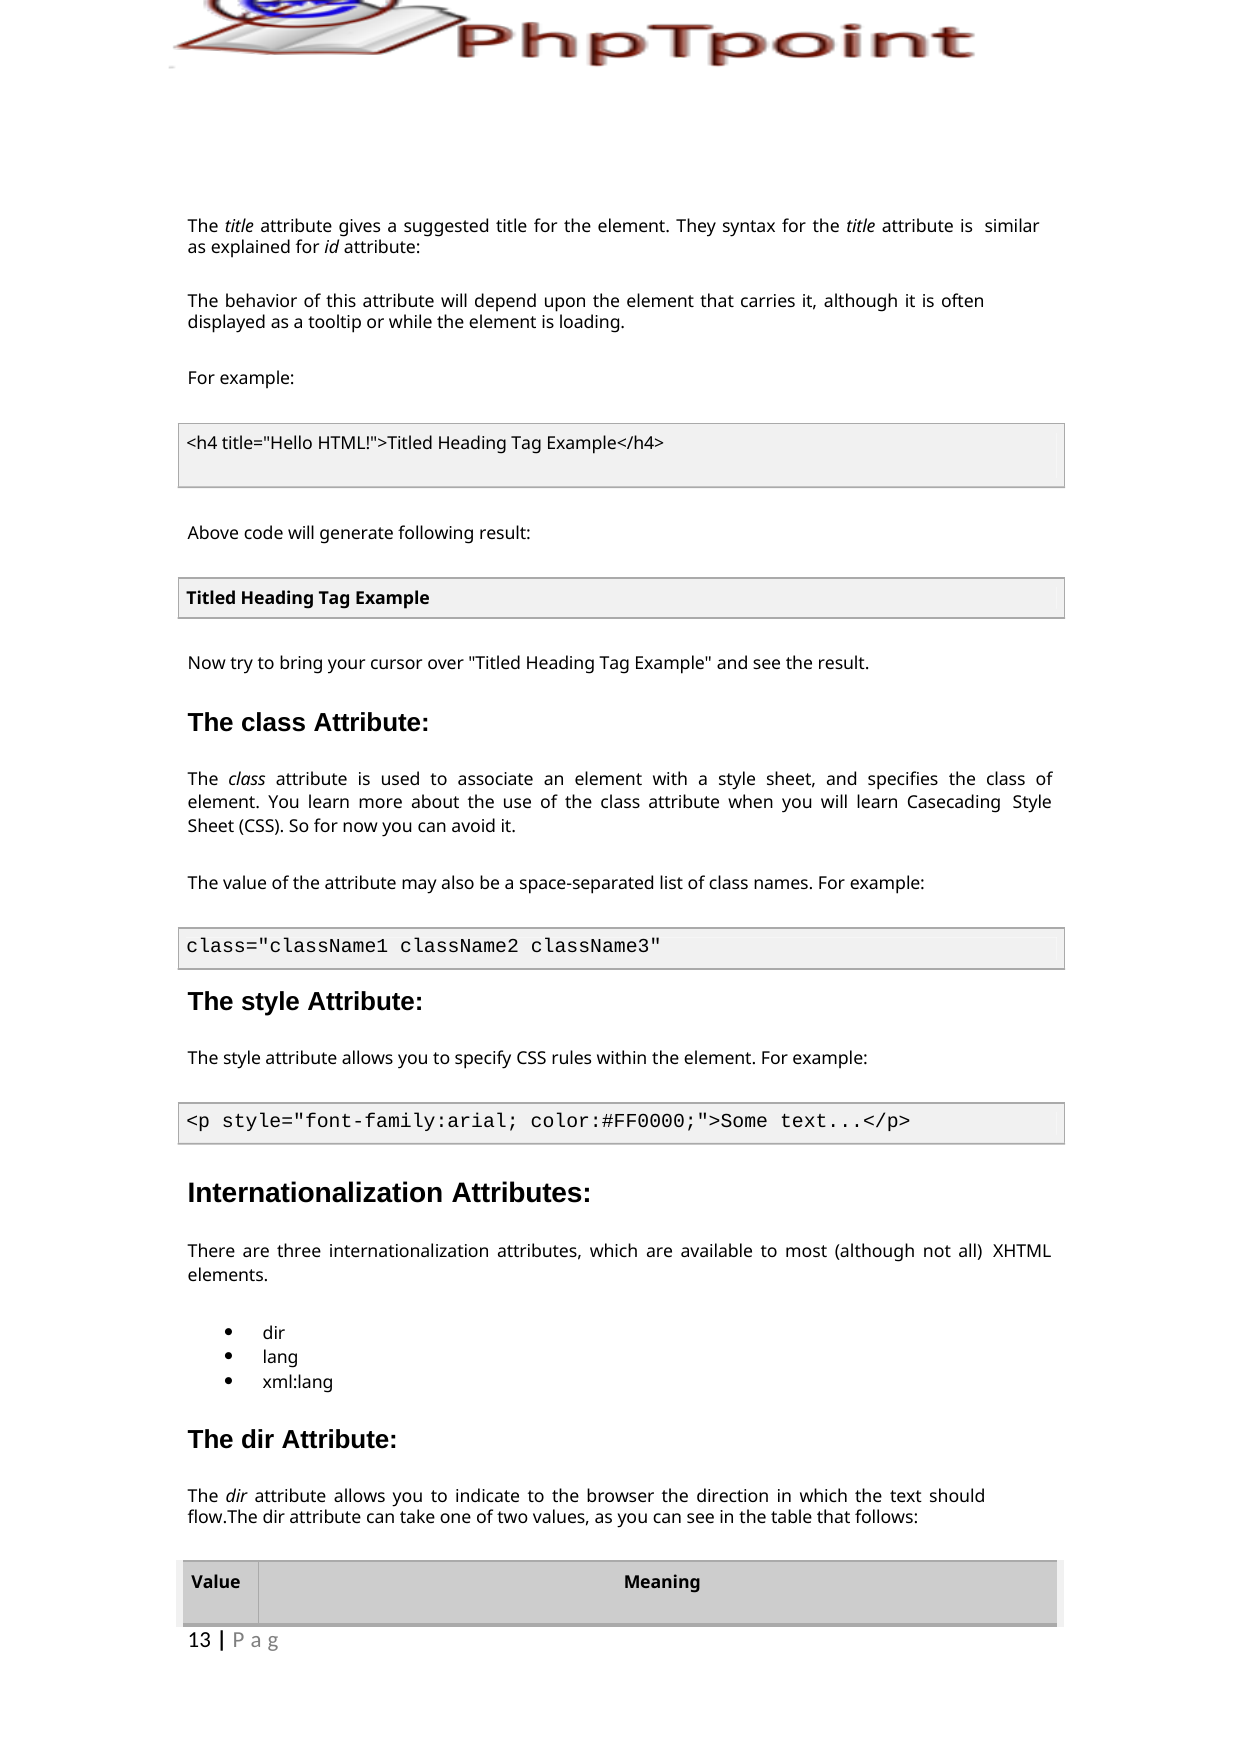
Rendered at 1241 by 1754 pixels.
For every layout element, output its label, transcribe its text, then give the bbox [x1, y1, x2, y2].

text The class attribute is used to associate an element with a style sheet, and specifies the class of element. You learn more about the use of the class attribute when you will learn Casecading Style Sheet (CSS). So for now you can avoid it. [187, 766, 1053, 838]
text Now try to bring your cursor over "Titled Heading Tag Example" and see the result. [187, 651, 1076, 675]
text The dir attribute allows you to indicate to the browser the direction in which the text should flow.The dir attribute can take one of two values, as you can see in the table that follows: [187, 1485, 1049, 1528]
list xml:lang [225, 1369, 1076, 1394]
text For example: [187, 365, 1076, 389]
picture [168, 0, 1032, 112]
text There are three internationalization attributes, which are available to most (although not all) XHTML elements. [187, 1238, 1053, 1286]
text The value of the attribute may also be a space-separated list of class names. For example: [187, 871, 1076, 895]
subtitle The style Attribute: [187, 986, 1076, 1016]
text The title attribute gives a suggested title for the element. They syntax for the title attribute is similar as explained for id attribute: [187, 215, 1049, 257]
table_header Value [183, 1562, 258, 1623]
subtitle The dir Attribute: [187, 1424, 1076, 1454]
text Above code will generate following result: [187, 520, 1076, 544]
text The style attribute allows you to specify CSS rules within the element. For example: [187, 1046, 1076, 1070]
list lang [225, 1344, 1076, 1369]
text The behavior of this attribute will depend upon the element that carries it, although it is often displayed as a tooltip or while the element is loading. [187, 291, 1053, 333]
list dir [225, 1319, 1076, 1344]
subtitle The class Attribute: [187, 707, 1076, 736]
table_header Meaning [259, 1562, 1057, 1623]
subtitle Internationalization Attributes: [187, 1176, 1076, 1208]
